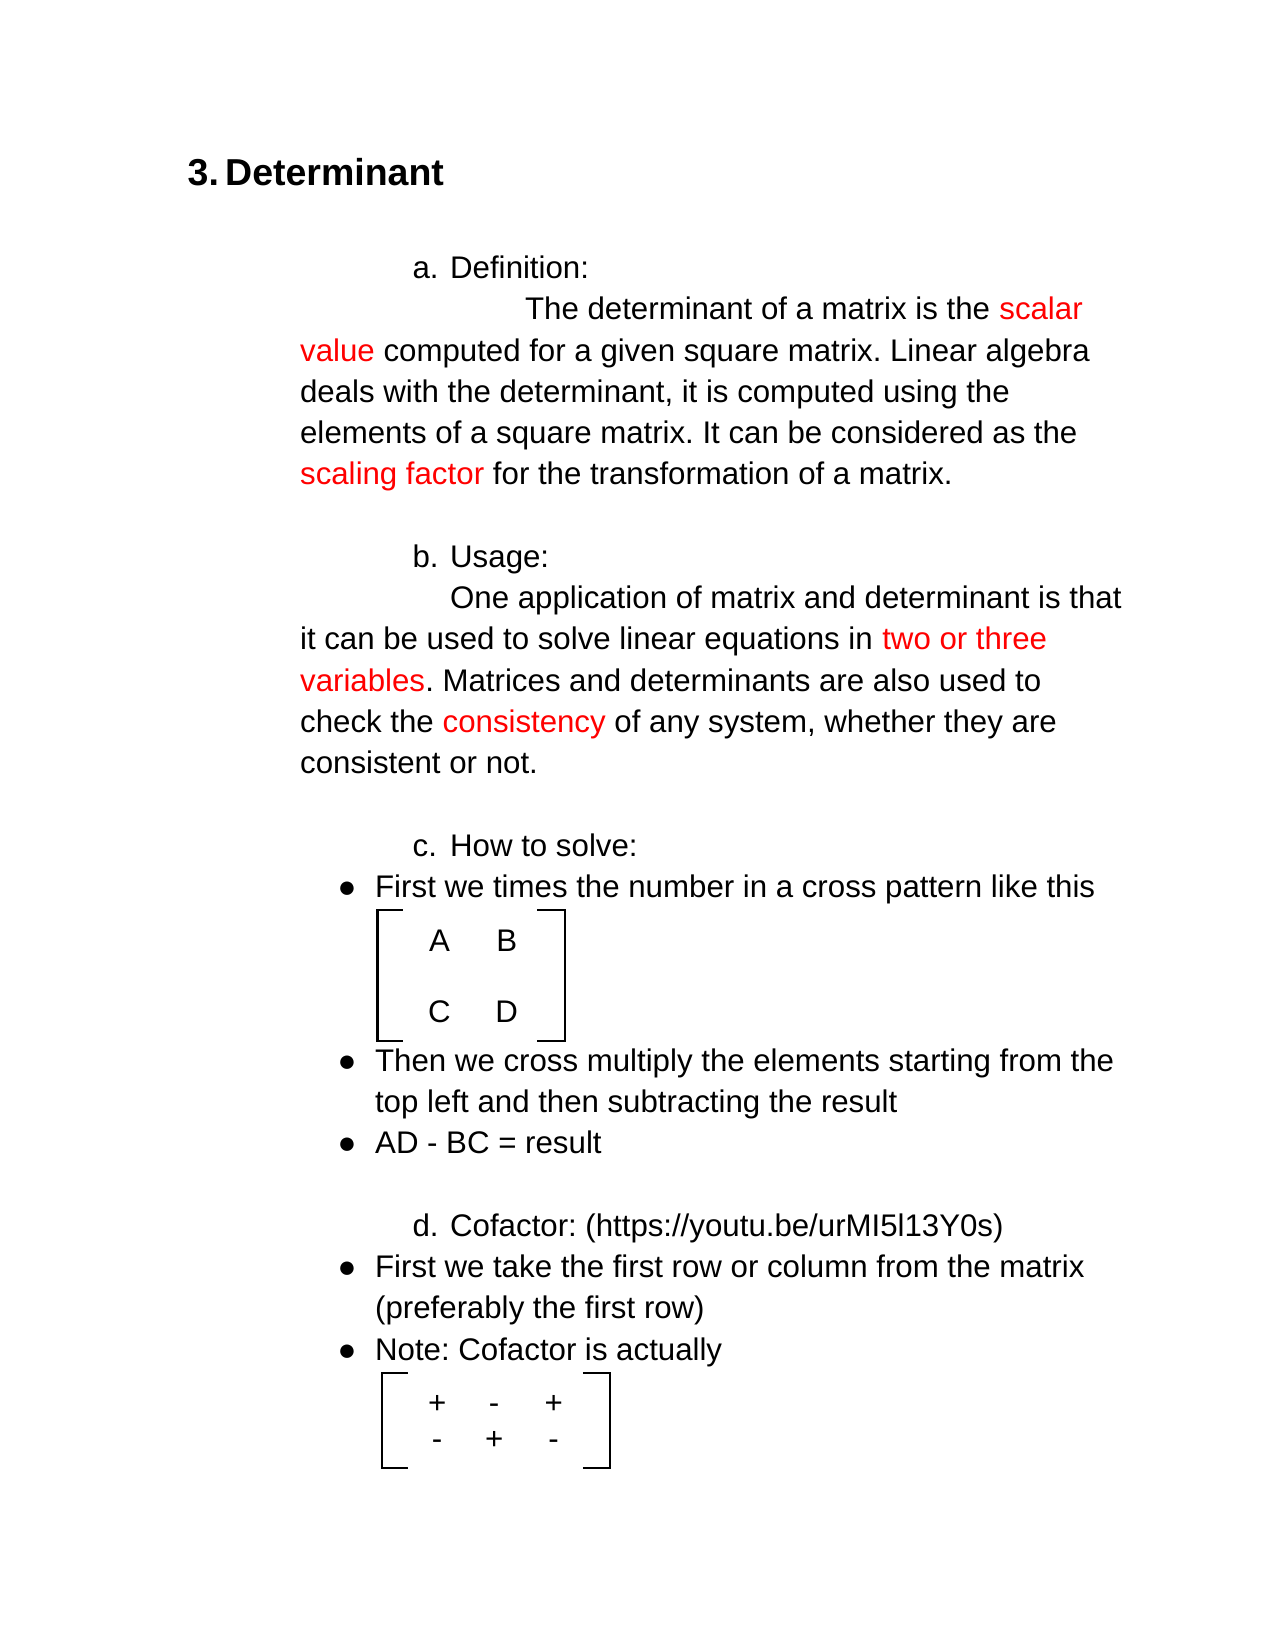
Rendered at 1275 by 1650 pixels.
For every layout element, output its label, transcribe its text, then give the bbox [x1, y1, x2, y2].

table_header [379, 911, 403, 1040]
list First we take the first row or column from the matrix (preferably the first row) [337, 1248, 1125, 1325]
table_header A C [405, 911, 473, 1040]
table_header B D [475, 911, 537, 1040]
table_header + - + [524, 1374, 583, 1467]
list Definition: [300, 249, 1125, 285]
list Then we cross multiply the elements starting from the top left and then subtracting the result [337, 1042, 1125, 1119]
list Note: Cofactor is actually [337, 1331, 1125, 1367]
list Usage: [300, 538, 1125, 574]
table_header [383, 1374, 408, 1467]
text One application of matrix and determinant is that it can be used to solve linear equations in two or three variables. Matrices and determinants are also used to check the consistency of any system, whether they are consistent or not. [300, 579, 1125, 780]
list First we times the number in a cross pattern like this [337, 868, 1125, 904]
text The determinant of a matrix is the scalar value computed for a given square matrix. Linear algebra deals with the determinant, it is computed using the elements of a square matrix. It can be considered as the scaling factor for the transformation of a matrix. [300, 290, 1125, 491]
list How to solve: [300, 827, 1125, 863]
list Cofactor: (https://youtu.be/urMI5l13Y0s) [300, 1207, 1125, 1243]
list Determinant [187, 150, 1125, 193]
table_header + - + [410, 1374, 464, 1467]
table_header [585, 1374, 609, 1467]
list AD - BC = result [337, 1124, 1125, 1160]
table_header [539, 911, 564, 1040]
table_header - + - [466, 1374, 522, 1467]
